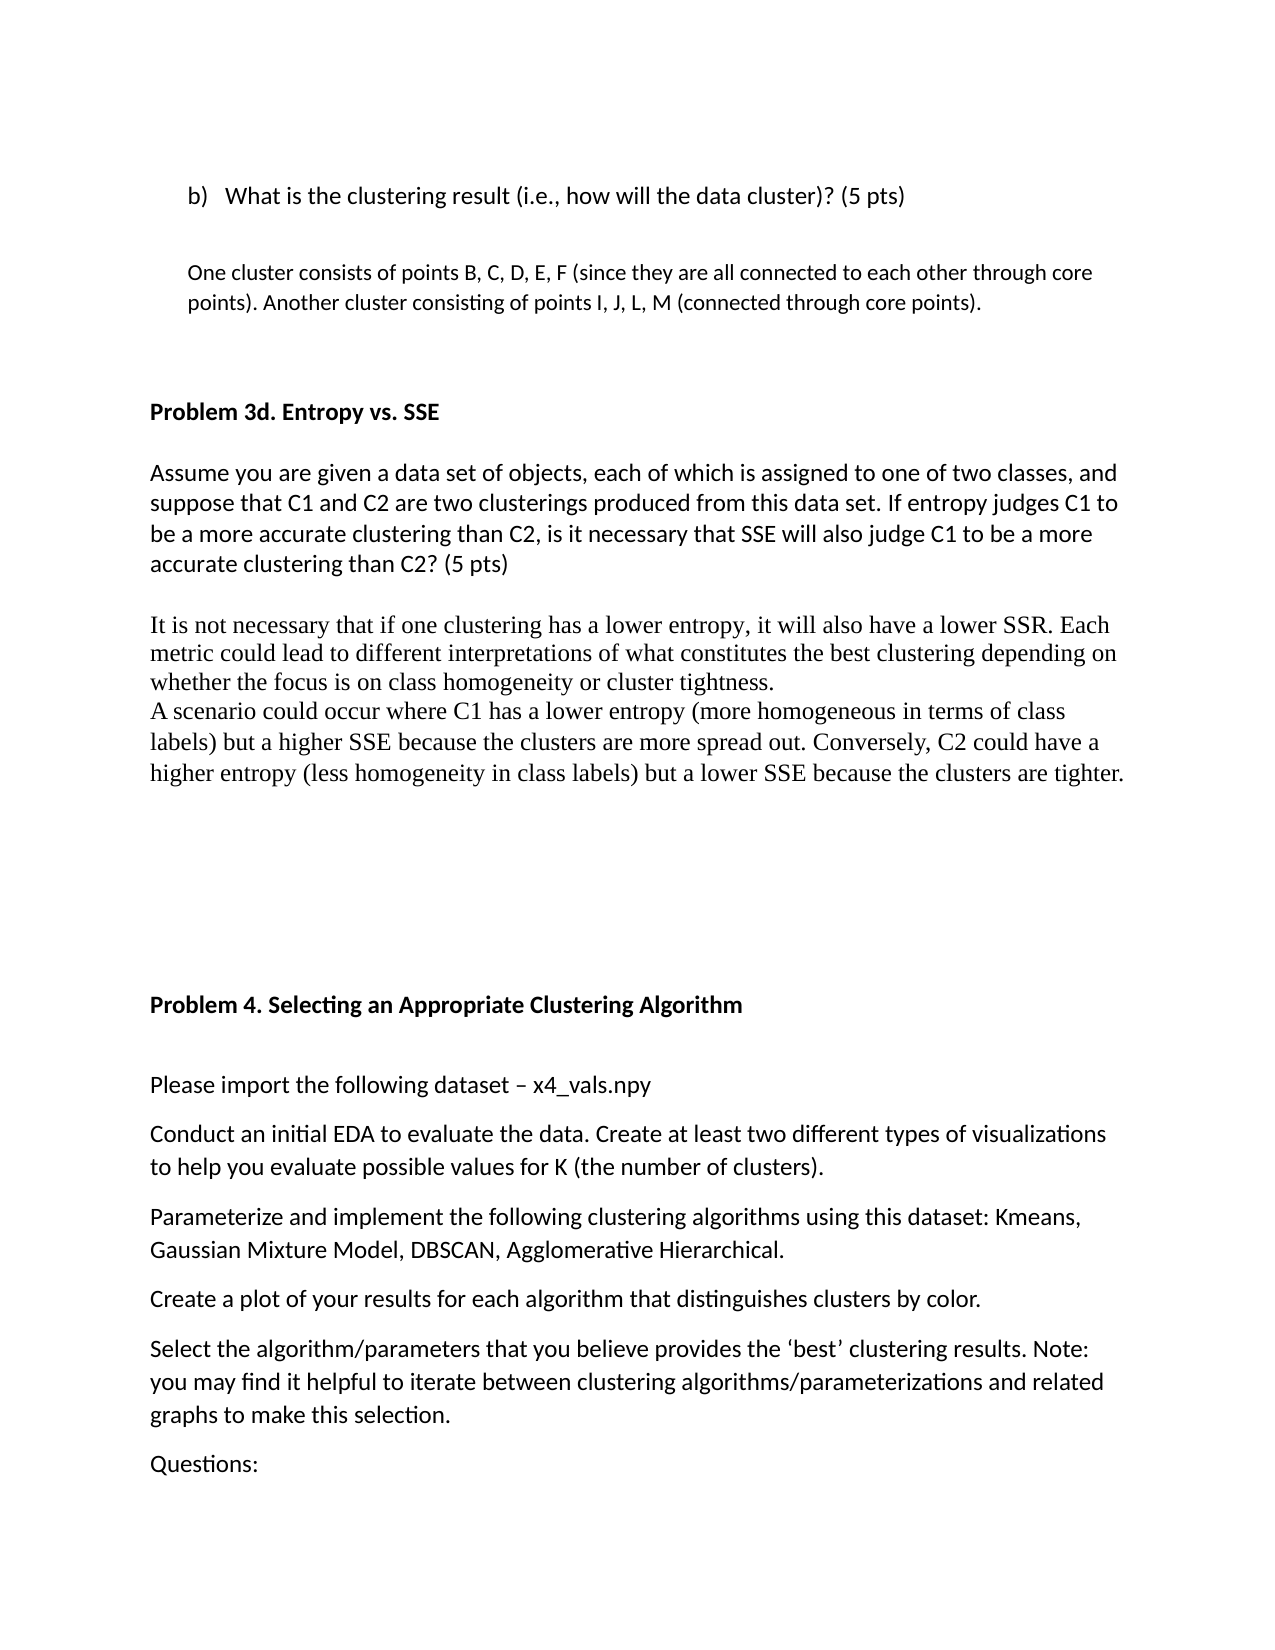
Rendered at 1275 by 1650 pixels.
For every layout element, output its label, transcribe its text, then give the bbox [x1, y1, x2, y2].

text Please import the following dataset – x4_vals.npy [150, 1069, 1125, 1099]
text It is not necessary that if one clustering has a lower entropy, it will also have a lower SSR. Each metric could lead to different interpretations of what constitutes the best clustering depending on whether the focus is on class homogeneity or cluster tightness. [150, 610, 1125, 696]
text Create a plot of your results for each algorithm that distinguishes clusters by color. [150, 1283, 1125, 1314]
text Assume you are given a data set of objects, each of which is assigned to one of two classes, and suppose that C1 and C2 are two clusterings produced from this data set. If entropy judges C1 to be a more accurate clustering than C2, is it necessary that SSE will also judge C1 to be a more accurate clustering than C2? (5 pts) [150, 457, 1125, 579]
text Questions: [150, 1448, 1125, 1479]
text Problem 3d. Entropy vs. SSE [150, 396, 1125, 427]
text Select the algorithm/parameters that you believe provides the ‘best’ clustering results. Note: you may find it helpful to iterate between clustering algorithms/parameterizations and related graphs to make this selection. [150, 1333, 1125, 1429]
text A scenario could occur where C1 has a lower entropy (more homogeneous in terms of class labels) but a higher SSE because the clusters are more spread out. Conversely, C2 could have a higher entropy (less homogeneity in class labels) but a lower SSE because the clusters are tighter. [150, 696, 1125, 787]
text Conduct an initial EDA to evaluate the data. Create at least two different types of visualizations to help you evaluate possible values for K (the number of clusters). [150, 1118, 1125, 1182]
text Problem 4. Selecting an Appropriate Clustering Algorithm [150, 989, 1125, 1019]
text Parameterize and implement the following clustering algorithms using this dataset: Kmeans, Gaussian Mixture Model, DBSCAN, Agglomerative Hierarchical. [150, 1201, 1125, 1264]
list What is the clustering result (i.e., how will the data cluster)? (5 pts) [187, 181, 1125, 211]
text One cluster consists of points B, C, D, E, F (since they are all connected to each other through core points). Another cluster consisting of points I, J, L, M (connected through core points). [187, 258, 1125, 316]
